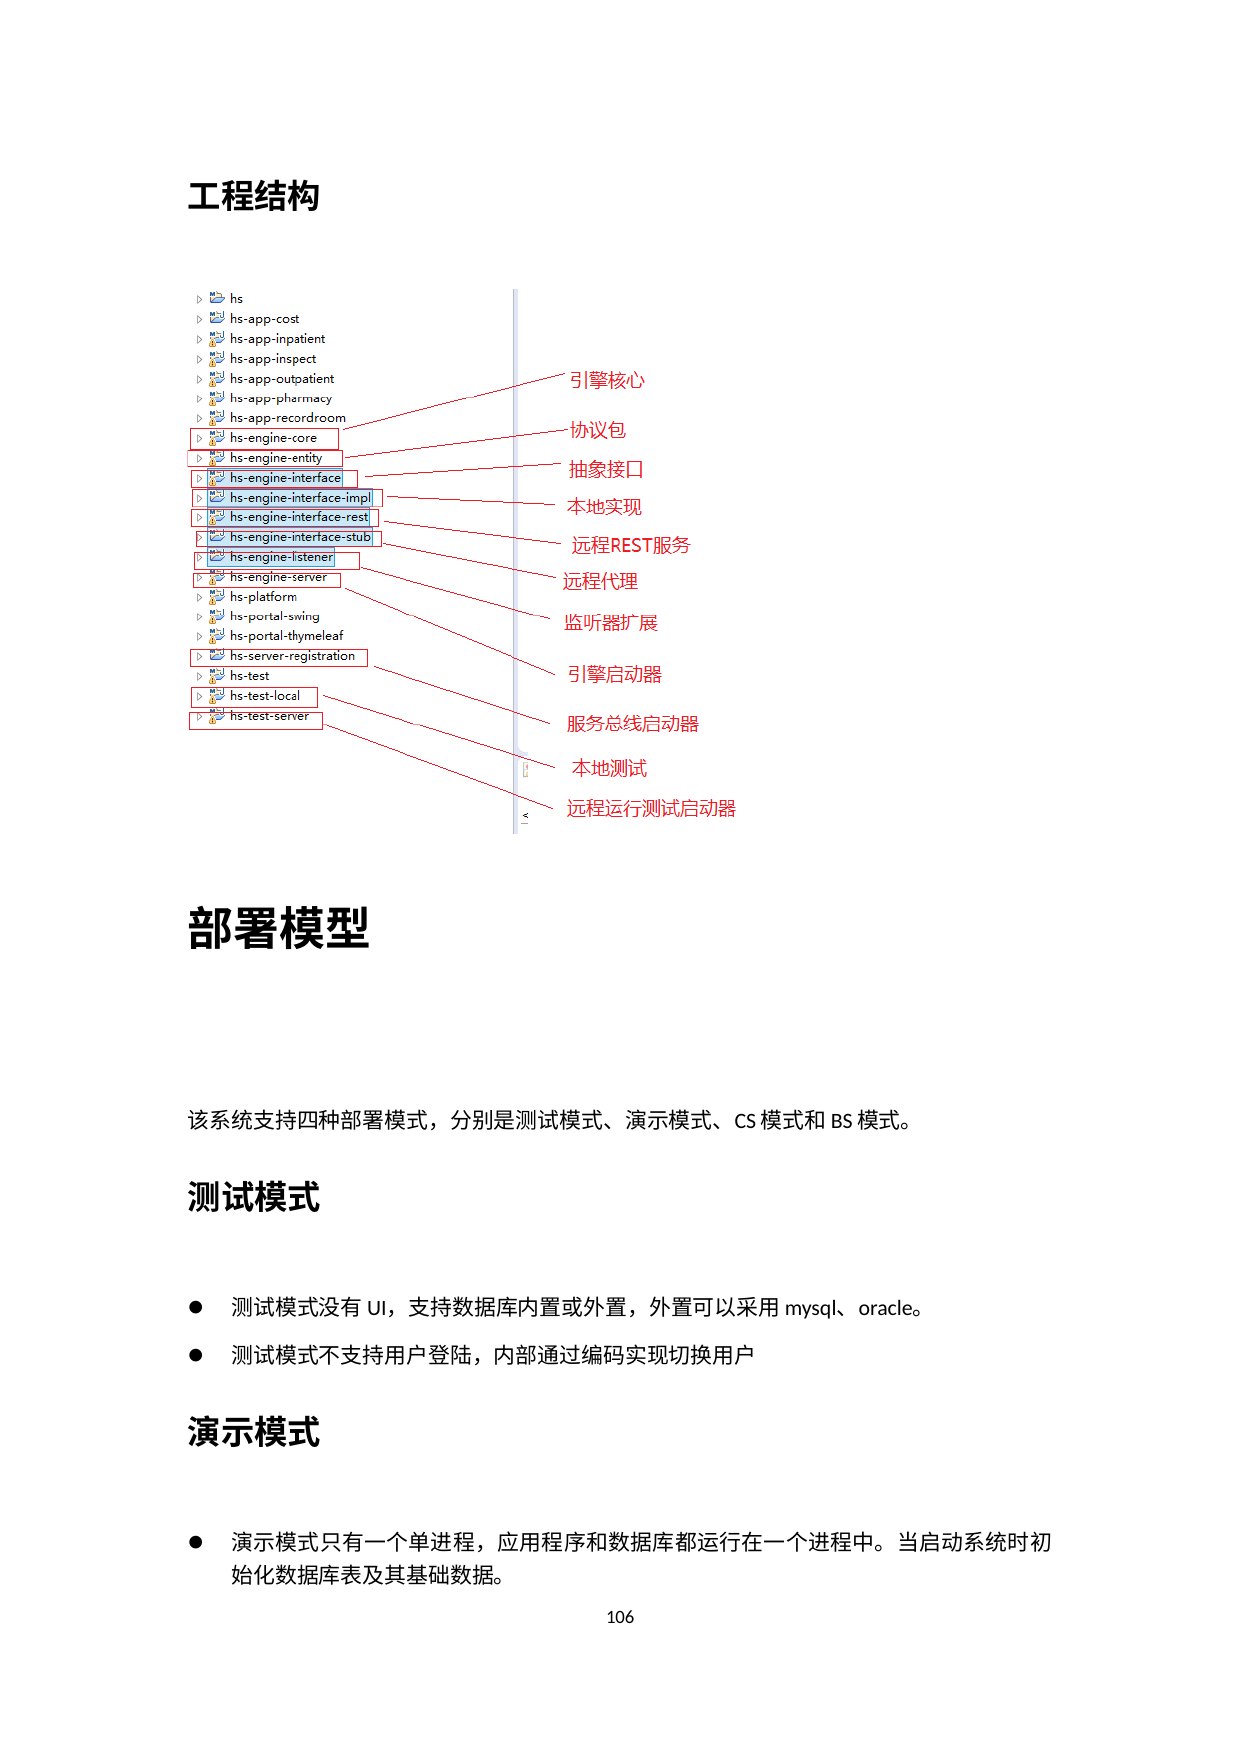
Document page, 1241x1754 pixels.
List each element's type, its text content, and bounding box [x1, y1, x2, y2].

list 测试模式没有UI，支持数据库内置或外置，外置可以采用mysql、oracle。 [187, 1289, 1053, 1322]
picture [187, 289, 1053, 834]
list 演示模式只有一个单进程，应用程序和数据库都运行在一个进程中。当启动系统时初始化数据库表及其基础数据。 [187, 1525, 1053, 1590]
subtitle 工程结构 [187, 162, 1053, 227]
subtitle 演示模式 [187, 1398, 1053, 1463]
list 测试模式不支持用户登陆，内部通过编码实现切换用户 [187, 1338, 1053, 1371]
text 该系统支持四种部署模式，分别是测试模式、演示模式、CS模式和BS模式。 [187, 1102, 1053, 1135]
subtitle 部署模型 [187, 877, 1053, 974]
subtitle 测试模式 [187, 1162, 1053, 1227]
